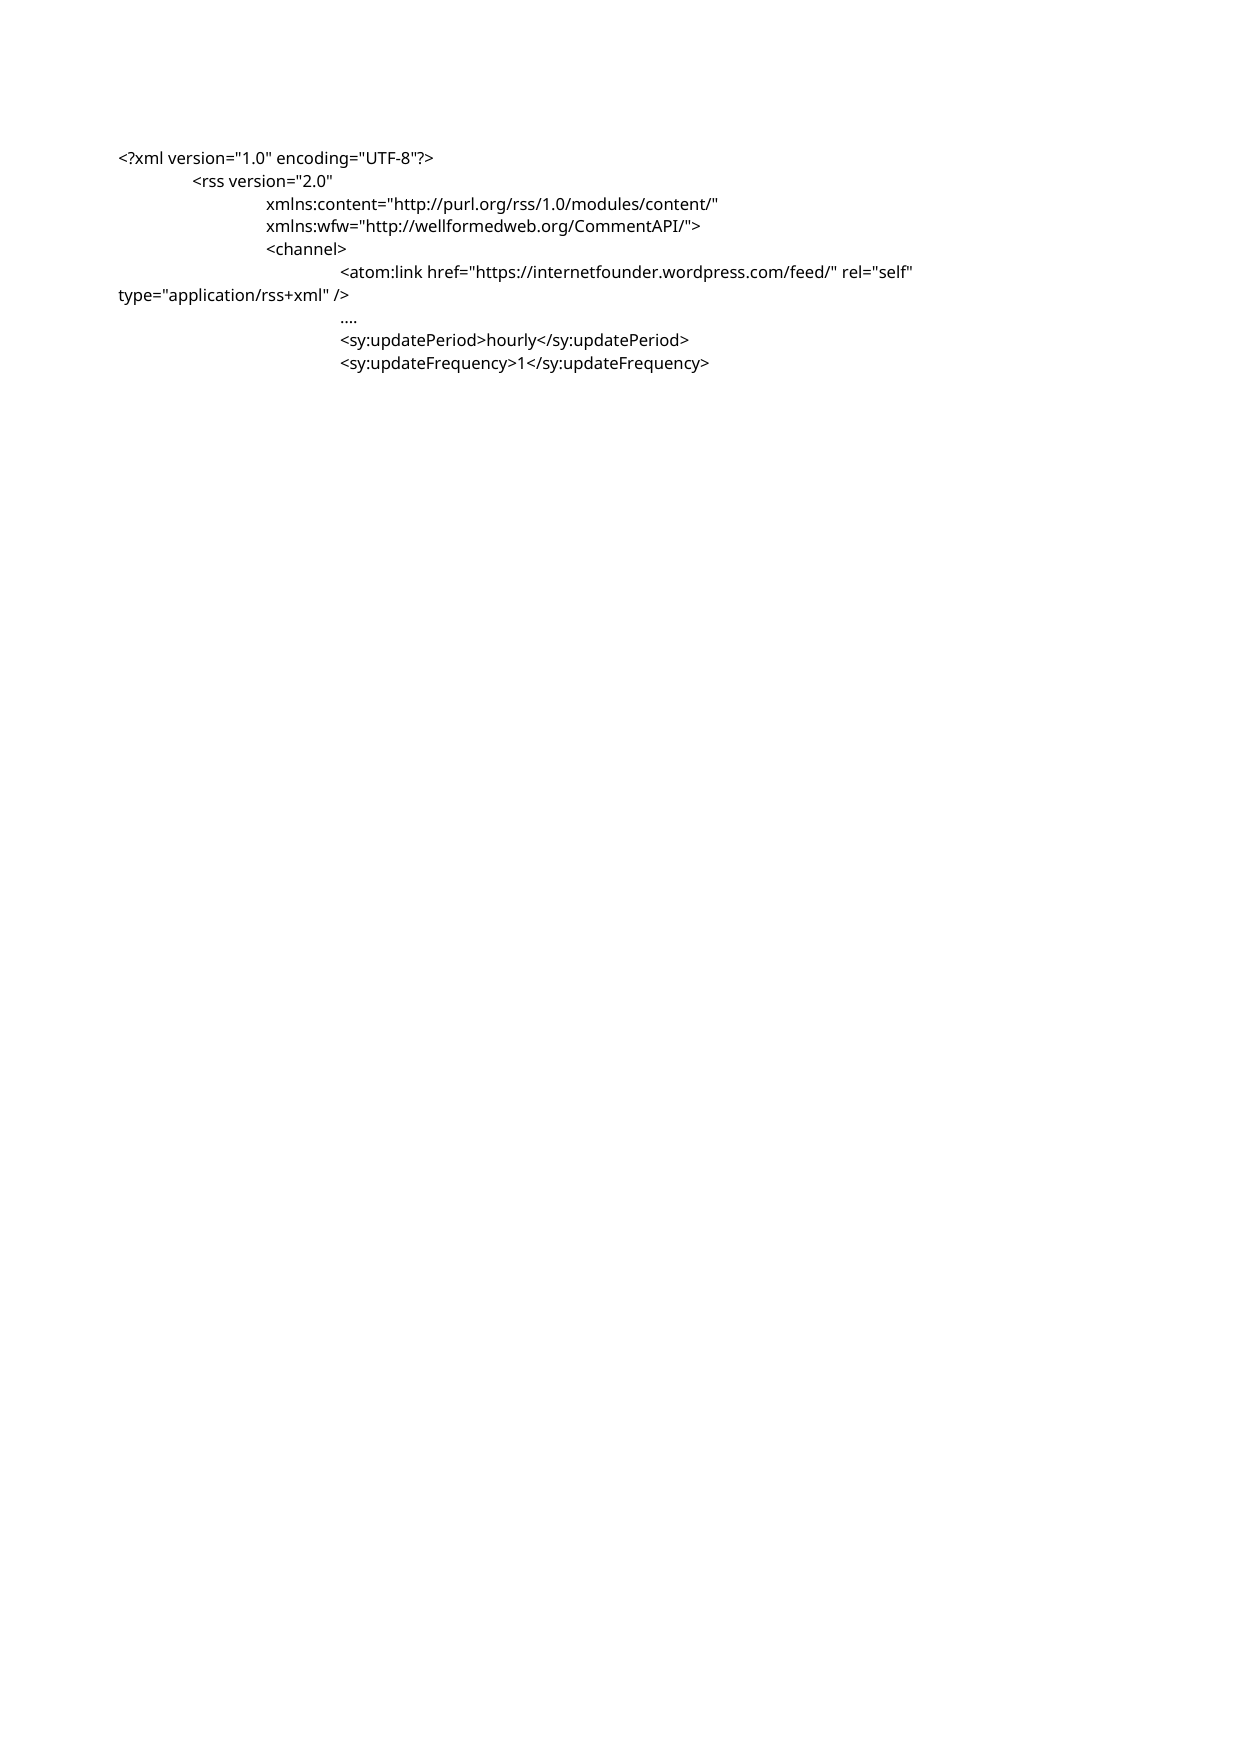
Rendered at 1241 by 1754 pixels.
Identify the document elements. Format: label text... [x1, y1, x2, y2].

text <rss version="2.0" [118, 169, 1122, 192]
text xmlns:content="http://purl.org/rss/1.0/modules/content/" [118, 192, 1122, 215]
text …. [118, 306, 1122, 328]
text <sy:updateFrequency>1</sy:updateFrequency> [118, 351, 1122, 374]
text xmlns:wfw="http://wellformedweb.org/CommentAPI/"> [118, 215, 1122, 238]
text <?xml version="1.0" encoding="UTF-8"?> [118, 147, 1122, 169]
text <sy:updatePeriod>hourly</sy:updatePeriod> [118, 328, 1122, 351]
text <atom:link href="https://internetfounder.wordpress.com/feed/" rel="self" type="application/rss+xml" /> [118, 260, 1122, 306]
text <channel> [118, 238, 1122, 260]
